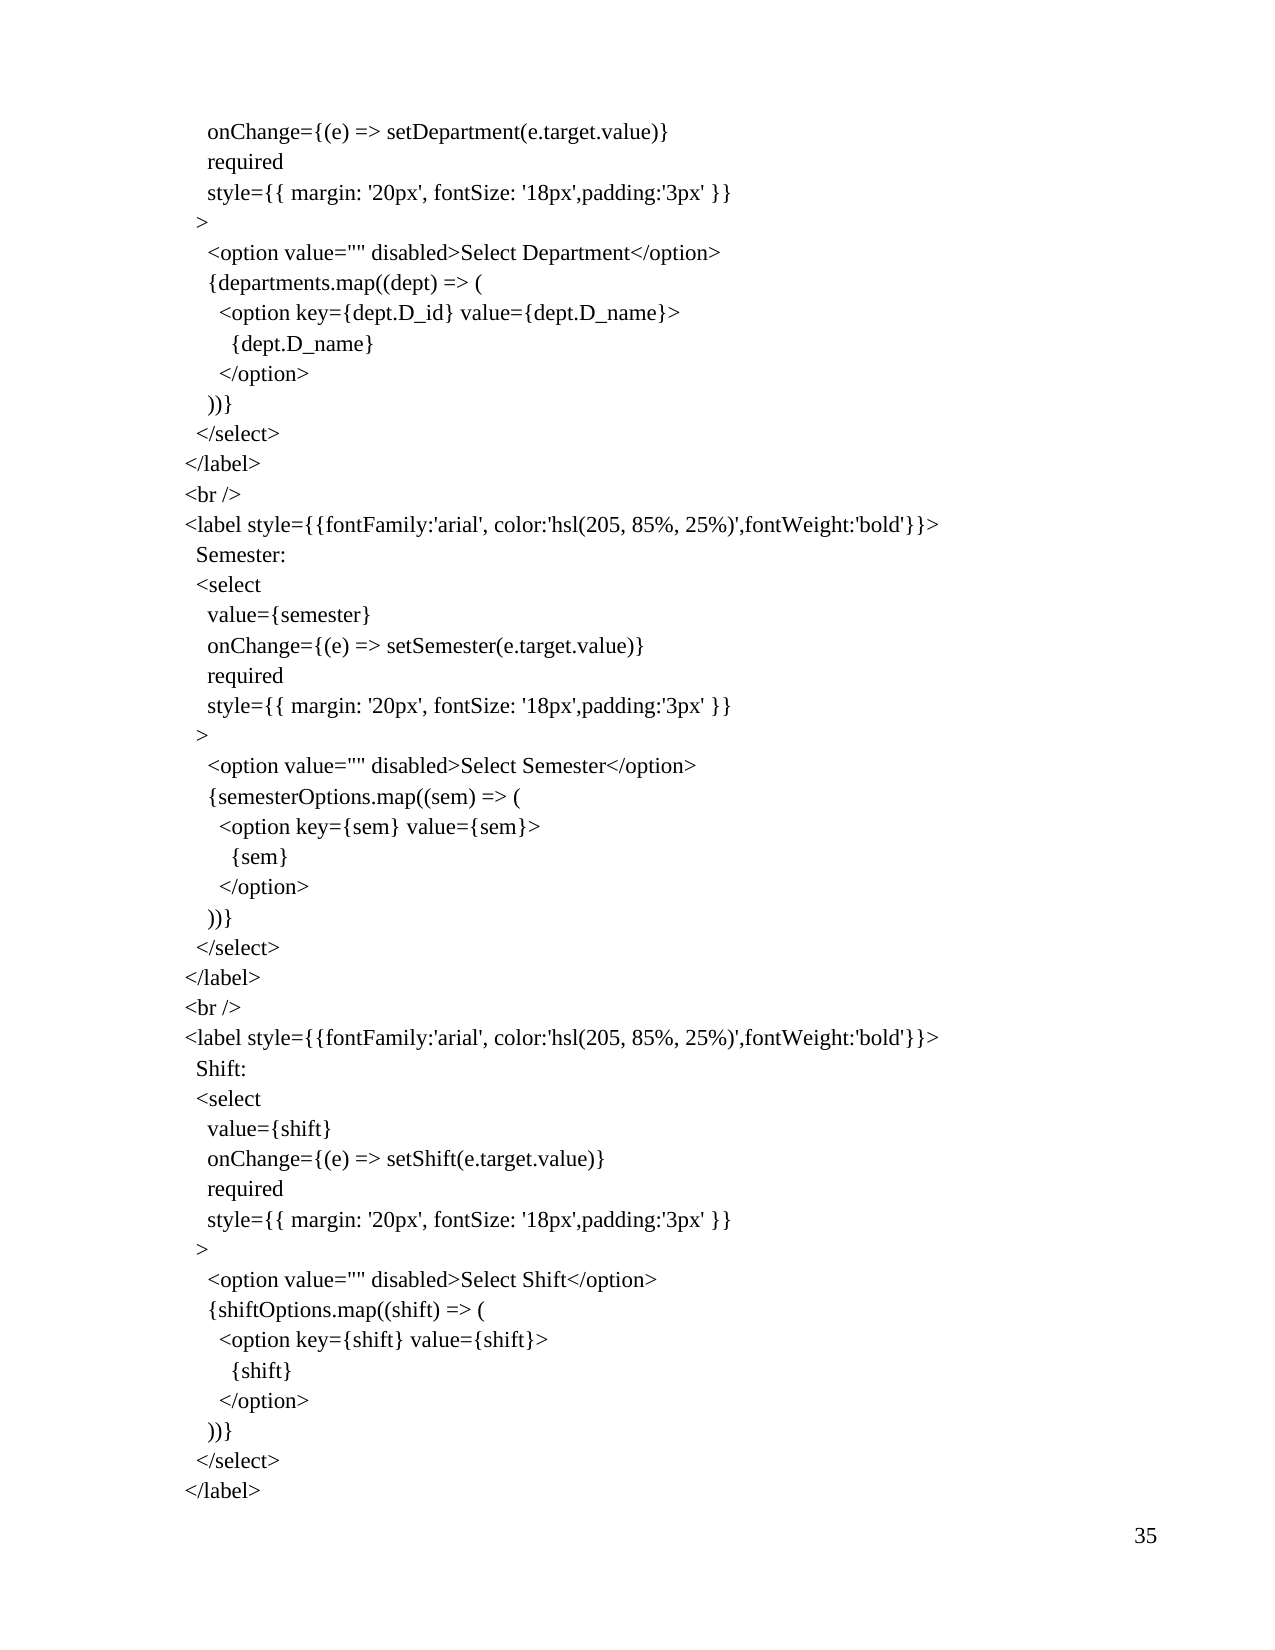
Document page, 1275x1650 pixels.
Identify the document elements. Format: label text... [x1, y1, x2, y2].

text <br /> [150, 994, 1157, 1021]
text > [150, 722, 1157, 749]
text <label style={{fontFamily:'arial', color:'hsl(205, 85%, 25%)',fontWeight:'bold'}}> [150, 511, 1157, 537]
text required [150, 1175, 1157, 1202]
text onChange={(e) => setDepartment(e.target.value)} [150, 118, 1157, 144]
text </select> [150, 1447, 1157, 1474]
text {departments.map((dept) => ( [150, 269, 1157, 296]
text </label> [150, 964, 1157, 990]
text value={semester} [150, 601, 1157, 628]
text <option key={dept.D_id} value={dept.D_name}> [150, 299, 1157, 326]
text {dept.D_name} [150, 329, 1157, 356]
text required [150, 148, 1157, 175]
text <label style={{fontFamily:'arial', color:'hsl(205, 85%, 25%)',fontWeight:'bold'}}> [150, 1024, 1157, 1051]
text <select [150, 1085, 1157, 1111]
text <option key={shift} value={shift}> [150, 1326, 1157, 1353]
text </option> [150, 360, 1157, 386]
text <select [150, 571, 1157, 598]
text required [150, 662, 1157, 688]
text Shift: [150, 1054, 1157, 1081]
text > [150, 1236, 1157, 1262]
text {semesterOptions.map((sem) => ( [150, 783, 1157, 809]
text </option> [150, 873, 1157, 900]
text </label> [150, 450, 1157, 477]
text {shift} [150, 1357, 1157, 1383]
text onChange={(e) => setShift(e.target.value)} [150, 1145, 1157, 1172]
text value={shift} [150, 1115, 1157, 1141]
text ))} [150, 903, 1157, 930]
text </label> [150, 1477, 1157, 1504]
text <option value="" disabled>Select Shift</option> [150, 1266, 1157, 1292]
text > [150, 209, 1157, 235]
text {sem} [150, 843, 1157, 869]
text style={{ margin: '20px', fontSize: '18px',padding:'3px' }} [150, 178, 1157, 205]
text <option key={sem} value={sem}> [150, 813, 1157, 839]
text onChange={(e) => setSemester(e.target.value)} [150, 632, 1157, 658]
text </select> [150, 420, 1157, 447]
text style={{ margin: '20px', fontSize: '18px',padding:'3px' }} [150, 1206, 1157, 1232]
text </option> [150, 1387, 1157, 1413]
text {shiftOptions.map((shift) => ( [150, 1296, 1157, 1323]
text <option value="" disabled>Select Department</option> [150, 239, 1157, 265]
text </select> [150, 934, 1157, 960]
text Semester: [150, 541, 1157, 567]
text <option value="" disabled>Select Semester</option> [150, 752, 1157, 779]
text ))} [150, 1417, 1157, 1443]
text <br /> [150, 481, 1157, 507]
text style={{ margin: '20px', fontSize: '18px',padding:'3px' }} [150, 692, 1157, 718]
text ))} [150, 390, 1157, 416]
